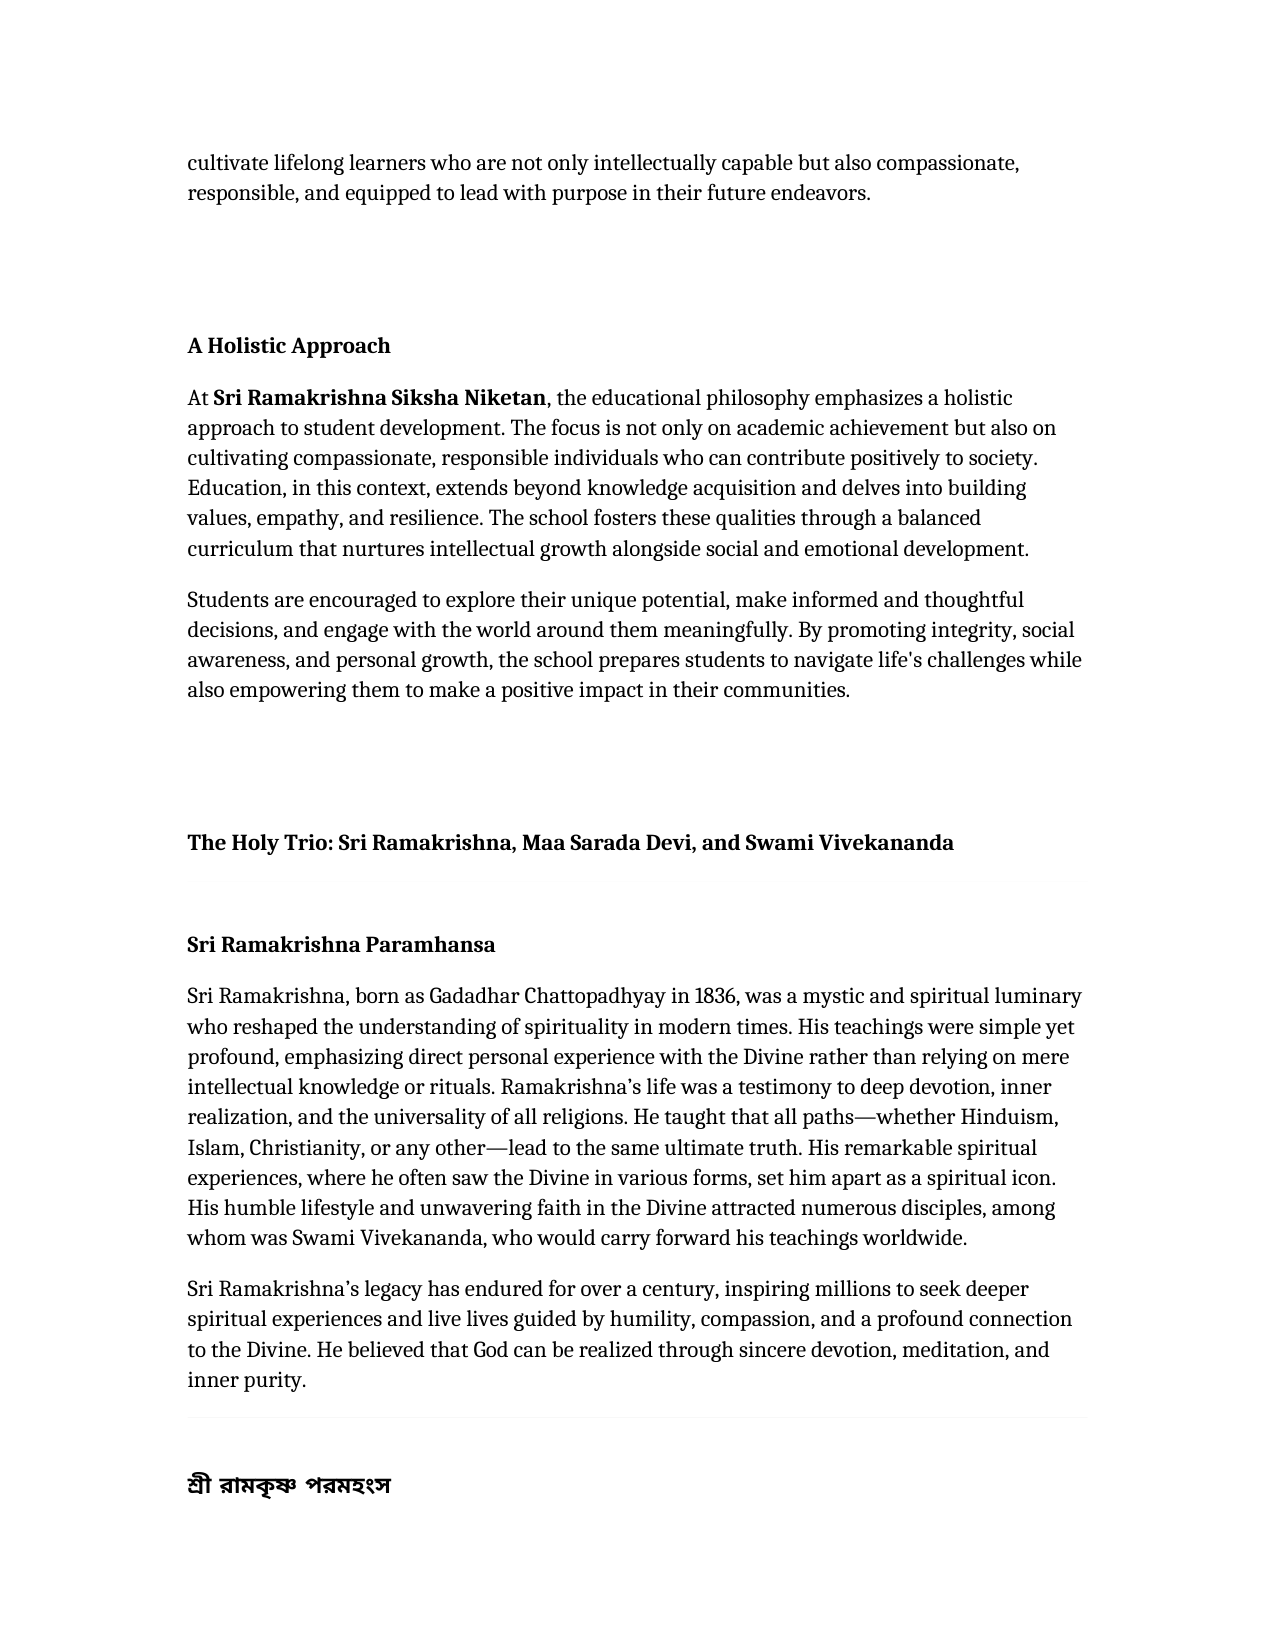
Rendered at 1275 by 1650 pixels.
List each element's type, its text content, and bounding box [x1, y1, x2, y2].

text The Holy Trio: Sri Ramakrishna, Maa Sarada Devi, and Swami Vivekananda [187, 830, 1087, 857]
text শ্রী রামকৃষ্ণ পরমহংস [187, 1469, 1087, 1500]
text Sri Ramakrishna, born as Gadadhar Chattopadhyay in 1836, was a mystic and spiritual luminary who reshaped the understanding of spirituality in modern times. His teachings were simple yet profound, emphasizing direct personal experience with the Divine rather than relying on mere intellectual knowledge or rituals. Ramakrishna’s life was a testimony to deep devotion, inner realization, and the universality of all religions. He taught that all paths—whether Hinduism, Islam, Christianity, or any other—lead to the same ultimate truth. His remarkable spiritual experiences, where he often saw the Divine in various forms, set him apart as a spiritual icon. His humble lifestyle and unwavering faith in the Divine attracted numerous disciples, among whom was Swami Vivekananda, who would carry forward his teachings worldwide. [187, 983, 1087, 1251]
text At Sri Ramakrishna Siksha Niketan, the educational philosophy emphasizes a holistic approach to student development. The focus is not only on academic achievement but also on cultivating compassionate, responsible individuals who can contribute positively to society. Education, in this context, extends beyond knowledge acquisition and delves into building values, empathy, and resilience. The school fosters these qualities through a balanced curriculum that nurtures intellectual growth alongside social and emotional development. [187, 384, 1087, 562]
text A Holistic Approach [187, 333, 1087, 360]
text Sri Ramakrishna Paramhansa [187, 932, 1087, 959]
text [187, 150, 1087, 207]
text Students are encouraged to explore their unique potential, make informed and thoughtful decisions, and engage with the world around them meaningfully. By promoting integrity, social awareness, and personal growth, the school prepares students to navigate life's challenges while also empowering them to make a positive impact in their communities. [187, 586, 1087, 703]
text Sri Ramakrishna’s legacy has endured for over a century, inspiring millions to seek deeper spiritual experiences and live lives guided by humility, compassion, and a profound connection to the Divine. He believed that God can be realized through sincere devotion, meditation, and inner purity. [187, 1276, 1087, 1393]
